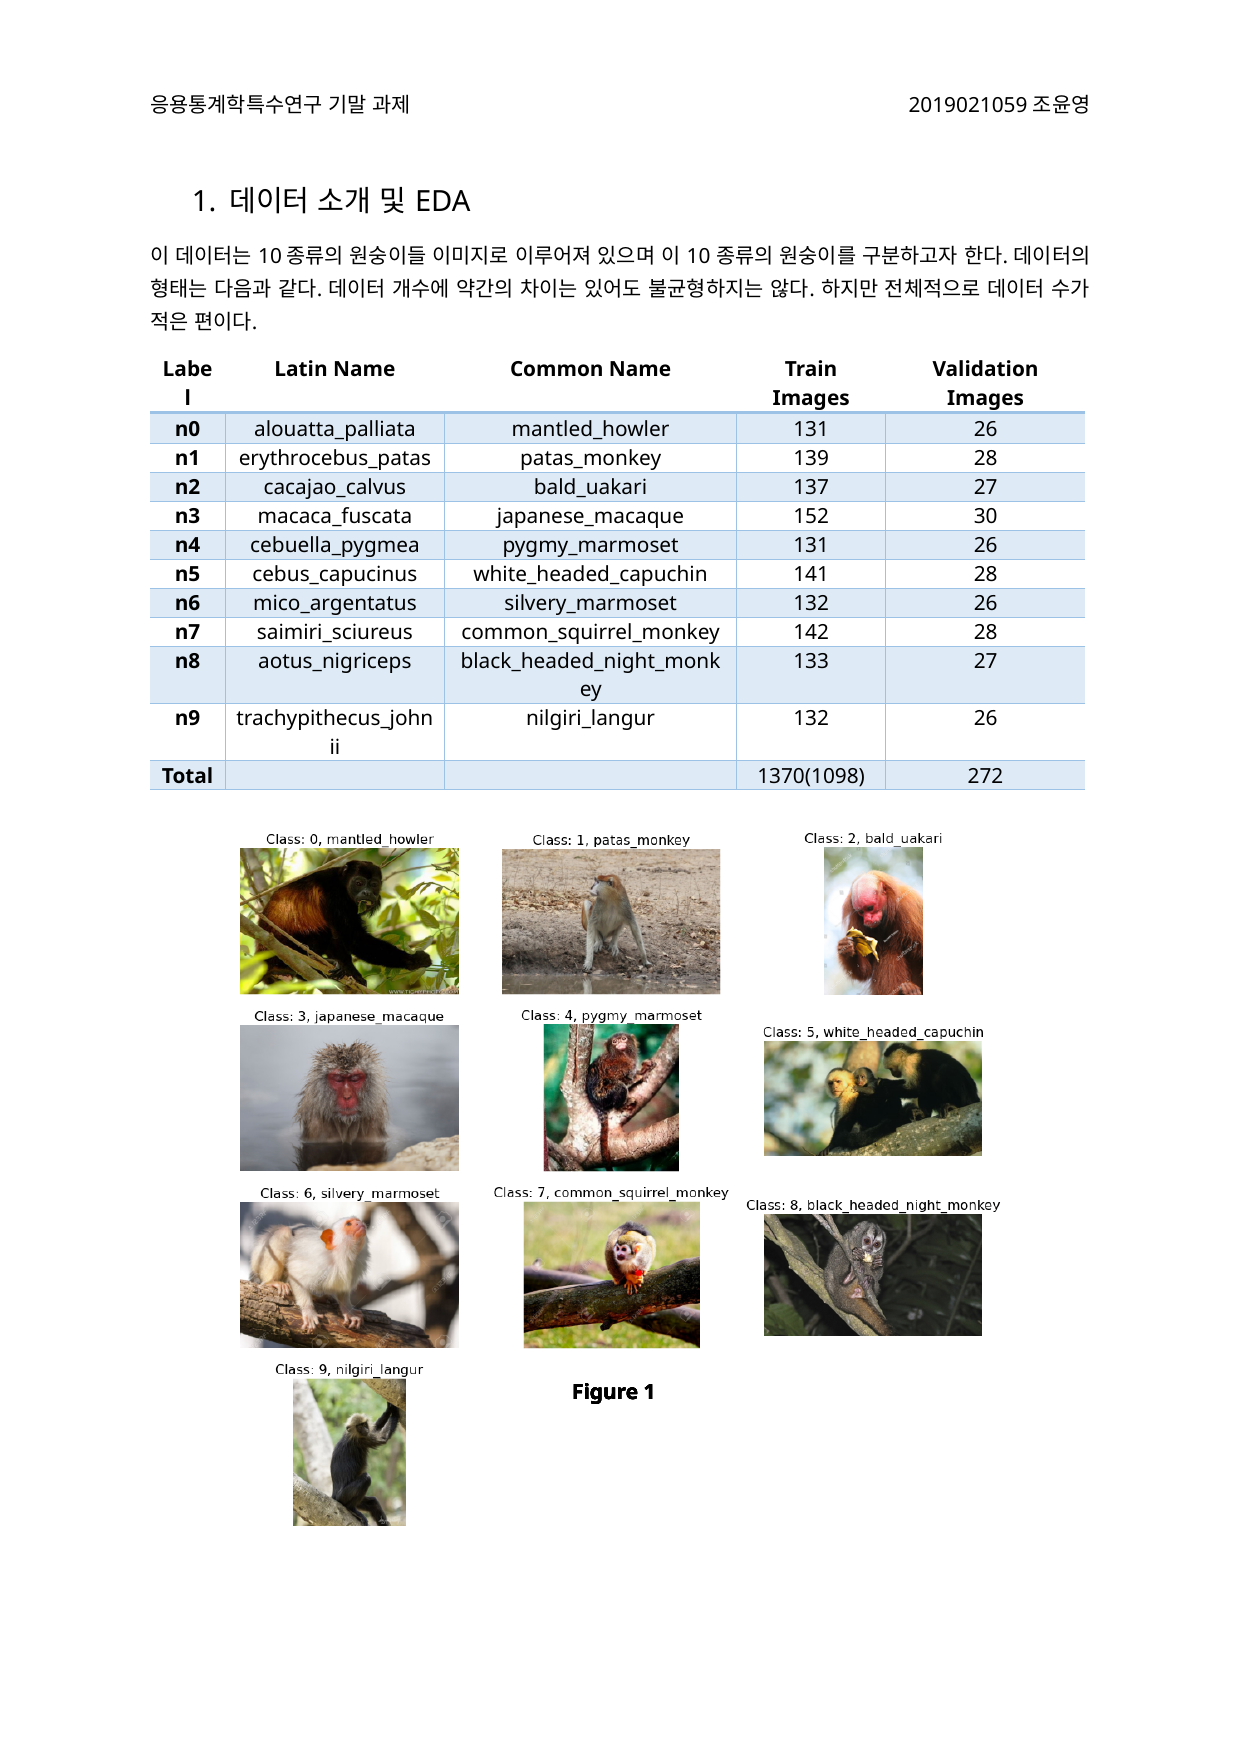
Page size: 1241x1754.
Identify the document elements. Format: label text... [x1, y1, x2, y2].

table_cell [226, 761, 444, 789]
table_cell n3 [150, 502, 225, 530]
table_cell n2 [150, 473, 225, 501]
table_cell 131 [737, 414, 885, 443]
table_cell 132 [737, 589, 885, 617]
table_header Label [150, 354, 225, 411]
table_cell n8 [150, 647, 225, 703]
table_cell n9 [150, 704, 225, 760]
table_header Train Images [736, 354, 886, 411]
table_cell patas_monkey [445, 444, 736, 472]
table_cell n5 [150, 560, 225, 588]
table_cell common_squirrel_monkey [445, 618, 736, 646]
table_cell japanese_macaque [445, 502, 736, 530]
table_cell aotus_nigriceps [226, 647, 444, 703]
table_cell 30 [886, 502, 1085, 530]
table_cell 141 [737, 560, 885, 588]
table_cell [445, 761, 736, 789]
table_cell 26 [886, 589, 1085, 617]
table_cell mico_argentatus [226, 589, 444, 617]
table_cell 26 [886, 414, 1085, 443]
table_cell 137 [737, 473, 885, 501]
table_cell alouatta_palliata [226, 414, 444, 443]
table_cell 272 [886, 761, 1085, 789]
table_cell cebuella_pygmea [226, 531, 444, 559]
table_cell 28 [886, 560, 1085, 588]
table_cell 1370(1098) [737, 761, 885, 789]
table_cell 26 [886, 704, 1085, 760]
table_cell white_headed_capuchin [445, 560, 736, 588]
table_header Common Name [445, 354, 736, 411]
text 이 데이터는 10종류의 원숭이들 이미지로 이루어져 있으며 이 10 종류의 원숭이를 구분하고자 한다. 데이터의 형태는 다음과 같다. 데이터 개수에 약간의 차이는 있어도 불균형하지는 않다. 하지만 전체적으로 데이터 수가 적은 편이다. [150, 239, 1090, 335]
table_cell 131 [737, 531, 885, 559]
table_cell n7 [150, 618, 225, 646]
table_cell cacajao_calvus [226, 473, 444, 501]
picture [234, 827, 1005, 1531]
table_cell silvery_marmoset [445, 589, 736, 617]
table_cell 133 [737, 647, 885, 703]
table_cell macaca_fuscata [226, 502, 444, 530]
table_cell pygmy_marmoset [445, 531, 736, 559]
table_cell nilgiri_langur [445, 704, 736, 760]
table_cell 142 [737, 618, 885, 646]
table_cell 28 [886, 618, 1085, 646]
table_header Latin Name [225, 354, 444, 411]
table_cell 139 [737, 444, 885, 472]
table_cell Total [150, 761, 225, 789]
table_cell n1 [150, 444, 225, 472]
table_cell cebus_capucinus [226, 560, 444, 588]
table_cell n6 [150, 589, 225, 617]
table_header Validation Images [886, 354, 1085, 411]
table_cell 27 [886, 473, 1085, 501]
table_cell 28 [886, 444, 1085, 472]
table_cell 27 [886, 647, 1085, 703]
table_cell saimiri_sciureus [226, 618, 444, 646]
table_cell 26 [886, 531, 1085, 559]
table_cell n0 [150, 414, 225, 443]
table_cell n4 [150, 531, 225, 559]
table_cell 132 [737, 704, 885, 760]
table_cell black_headed_night_monkey [445, 647, 736, 703]
table_cell mantled_howler [445, 414, 736, 443]
table_cell trachypithecus_johnii [226, 704, 444, 760]
table_cell 152 [737, 502, 885, 530]
subtitle 데이터 소개 및 EDA [192, 177, 1090, 219]
table_cell bald_uakari [445, 473, 736, 501]
table_cell erythrocebus_patas [226, 444, 444, 472]
